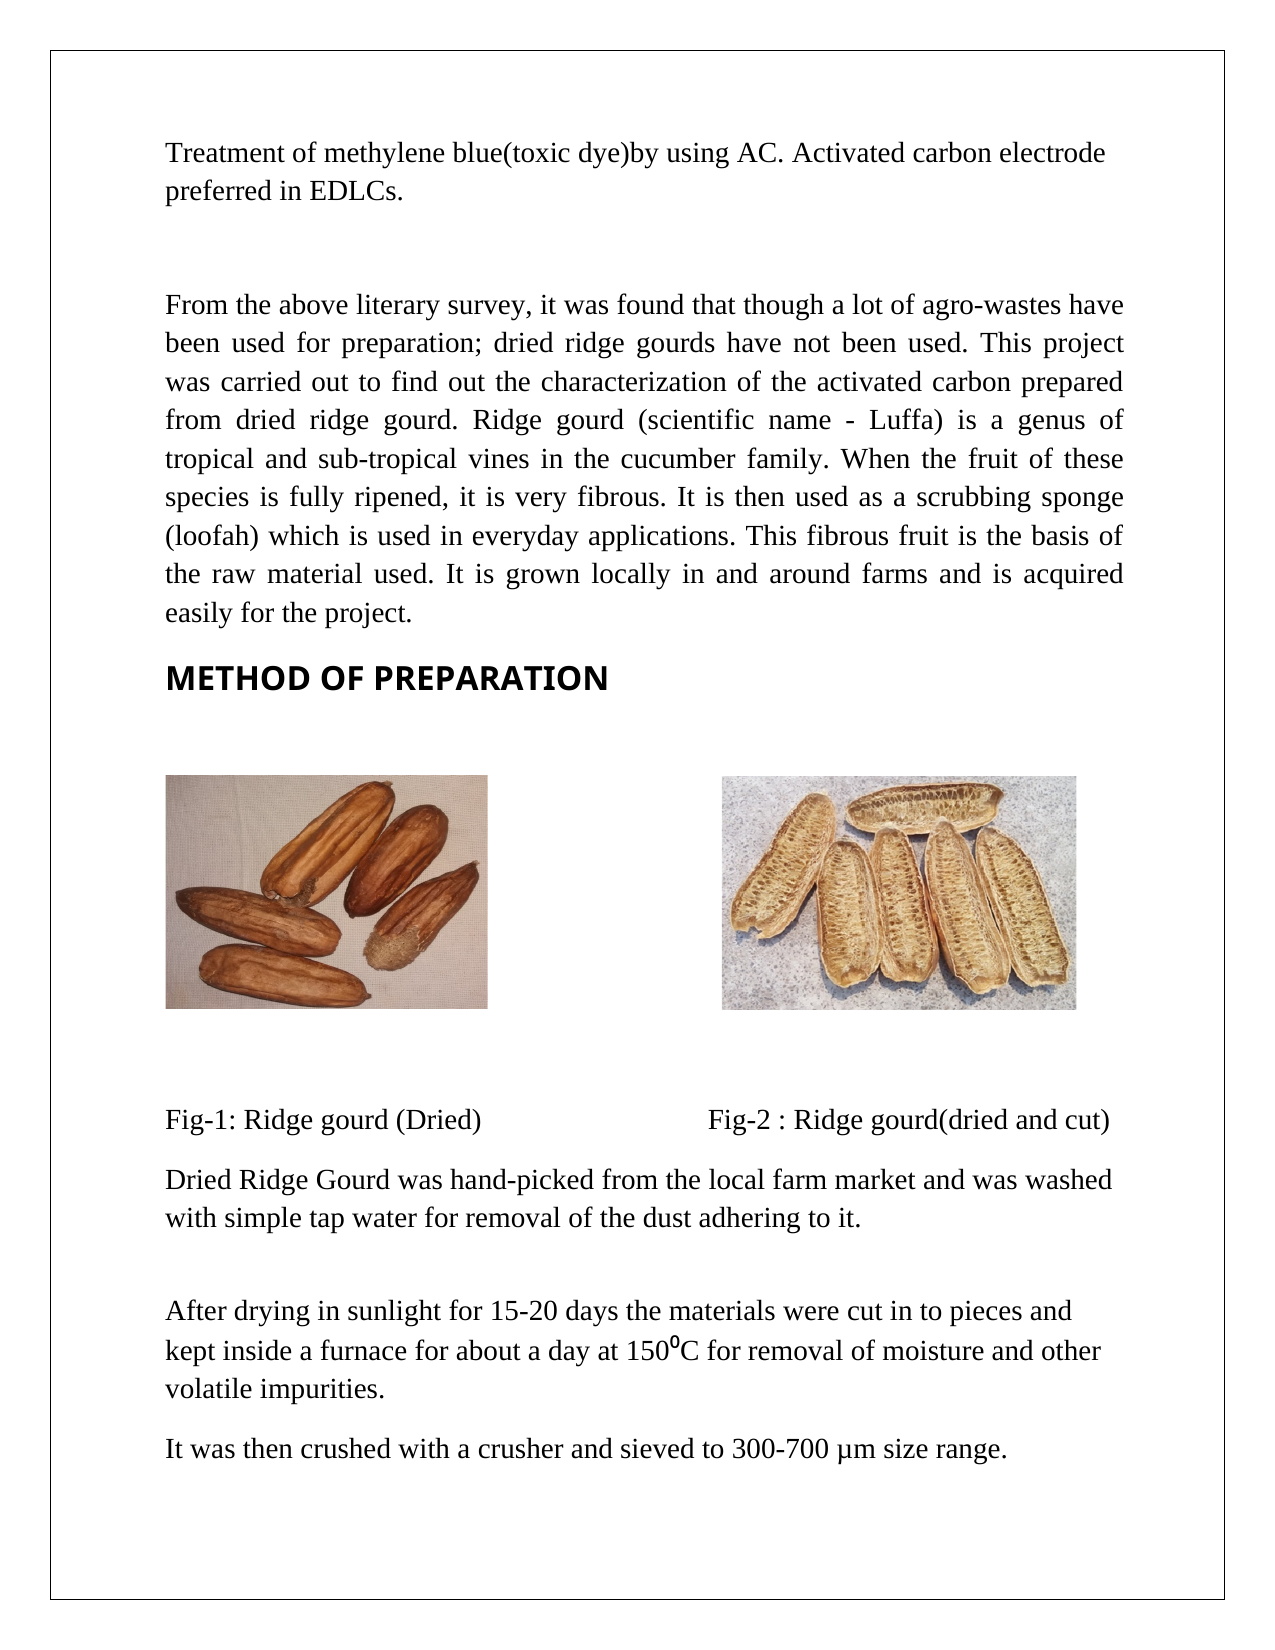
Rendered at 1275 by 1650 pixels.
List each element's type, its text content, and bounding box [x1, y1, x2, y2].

picture [165, 775, 488, 1009]
text Dried Ridge Gourd was hand-picked from the local farm market and was washed with simple tap water for removal of the dust adhering to it. [165, 1162, 1125, 1234]
text After drying in sunlight for 15-20 days the materials were cut in to pieces and kept inside a furnace for about a day at 150⁰C for removal of moisture and other volatile impurities. [165, 1260, 1125, 1405]
text Treatment of methylene blue(toxic dye)by using AC. Activated carbon electrode preferred in EDLCs. [165, 135, 1125, 207]
text Fig-1: Ridge gourd (Dried) Fig-2 : Ridge gourd(dried and cut) [165, 1102, 1125, 1136]
text METHOD OF PREPARATION [165, 654, 1125, 700]
text It was then crushed with a crusher and sieved to 300-700 µm size range. [165, 1431, 1125, 1464]
text From the above literary survey, it was found that though a lot of agro-wastes have been used for preparation; dried ridge gourds have not been used. This project was carried out to find out the characterization of the activated carbon prepared from dried ridge gourd. Ridge gourd (scientific name - Luffa) is a genus of tropical and sub-tropical vines in the cucumber family. When the fruit of these species is fully ripened, it is very fibrous. It is then used as a scrubbing sponge (loofah) which is used in everyday applications. This fibrous fruit is the basis of the raw material used. It is grown locally in and around farms and is acquired easily for the project. [165, 287, 1125, 629]
picture [721, 776, 1077, 1010]
